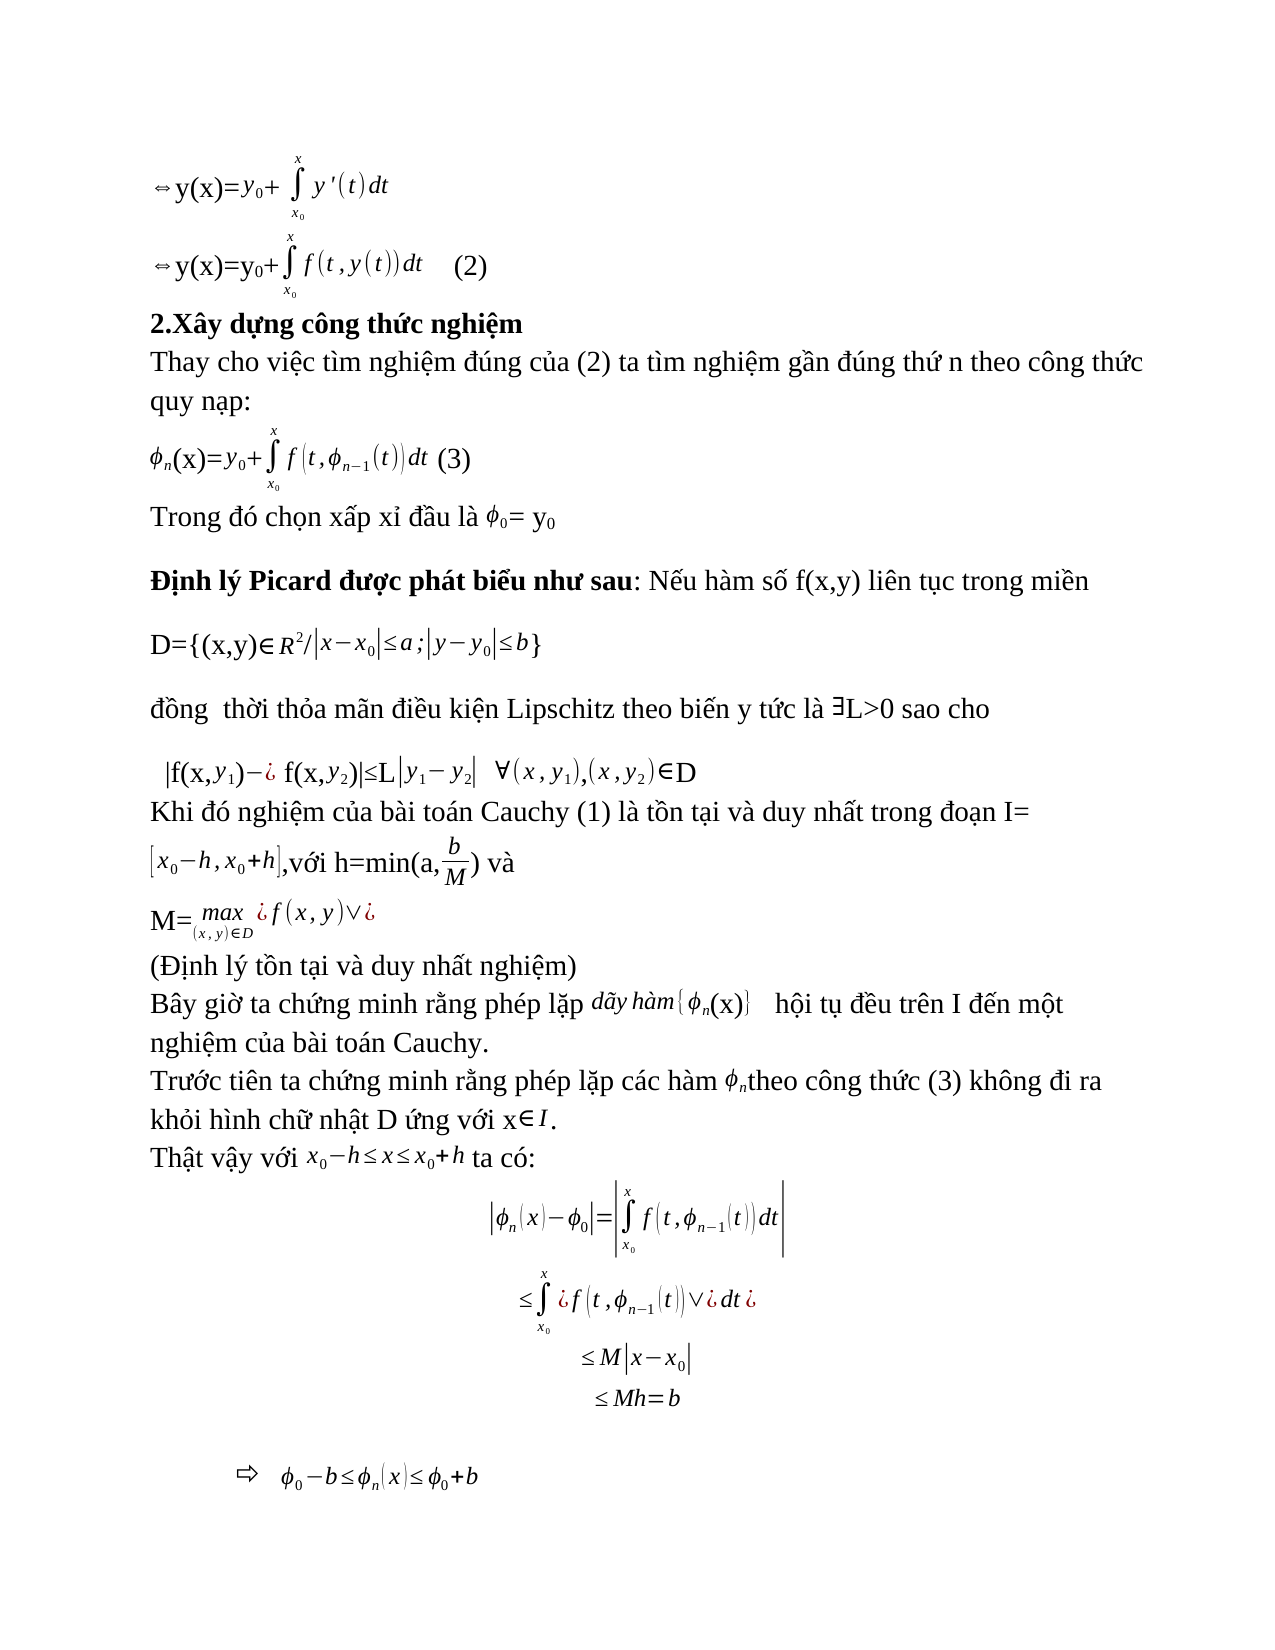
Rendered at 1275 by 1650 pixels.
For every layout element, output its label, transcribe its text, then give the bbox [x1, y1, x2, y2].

text Trước tiên ta chứng minh rằng phép lặp các hàm theo công thức (3) không đi ra khỏi hình chữ nhật D ứng với x. [150, 1063, 1125, 1136]
text Bây giờ ta chứng minh rằng phép lặp (x) hội tụ đều trên I đến một nghiệm của bài toán Cauchy. [150, 986, 1125, 1058]
text đồng thời thỏa mãn điều kiện Lipschitz theo biến y tức là L>0 sao cho [150, 691, 1181, 724]
text Thay cho việc tìm nghiệm đúng của (2) ta tìm nghiệm gần đúng thứ n theo công thức quy nạp: [150, 344, 1181, 416]
text y(x)=y0+ (2) [150, 228, 1181, 301]
text Định lý Picard được phát biểu như sau: Nếu hàm số f(x,y) liên tục trong miền [150, 563, 1181, 596]
text Khi đó nghiệm của bài toán Cauchy (1) là tồn tại và duy nhất trong đoạn I=,với h=min(a,) và [150, 794, 1125, 892]
text Thật vậy với ta có: [150, 1141, 1125, 1174]
text D={(x,y)/} [150, 626, 1181, 661]
text 2.Xây dựng công thức nghiệm [150, 306, 1181, 339]
text Trong đó chọn xấp xỉ đầu là = y0 [150, 499, 1181, 533]
text (x)=+ (3) [150, 421, 1181, 494]
text (Định lý tồn tại và duy nhất nghiệm) [150, 948, 1125, 981]
text y(x)=+ [150, 150, 1181, 223]
text |f(x,) f(x,)|L ,D [150, 754, 1181, 789]
text M= [150, 897, 1125, 943]
